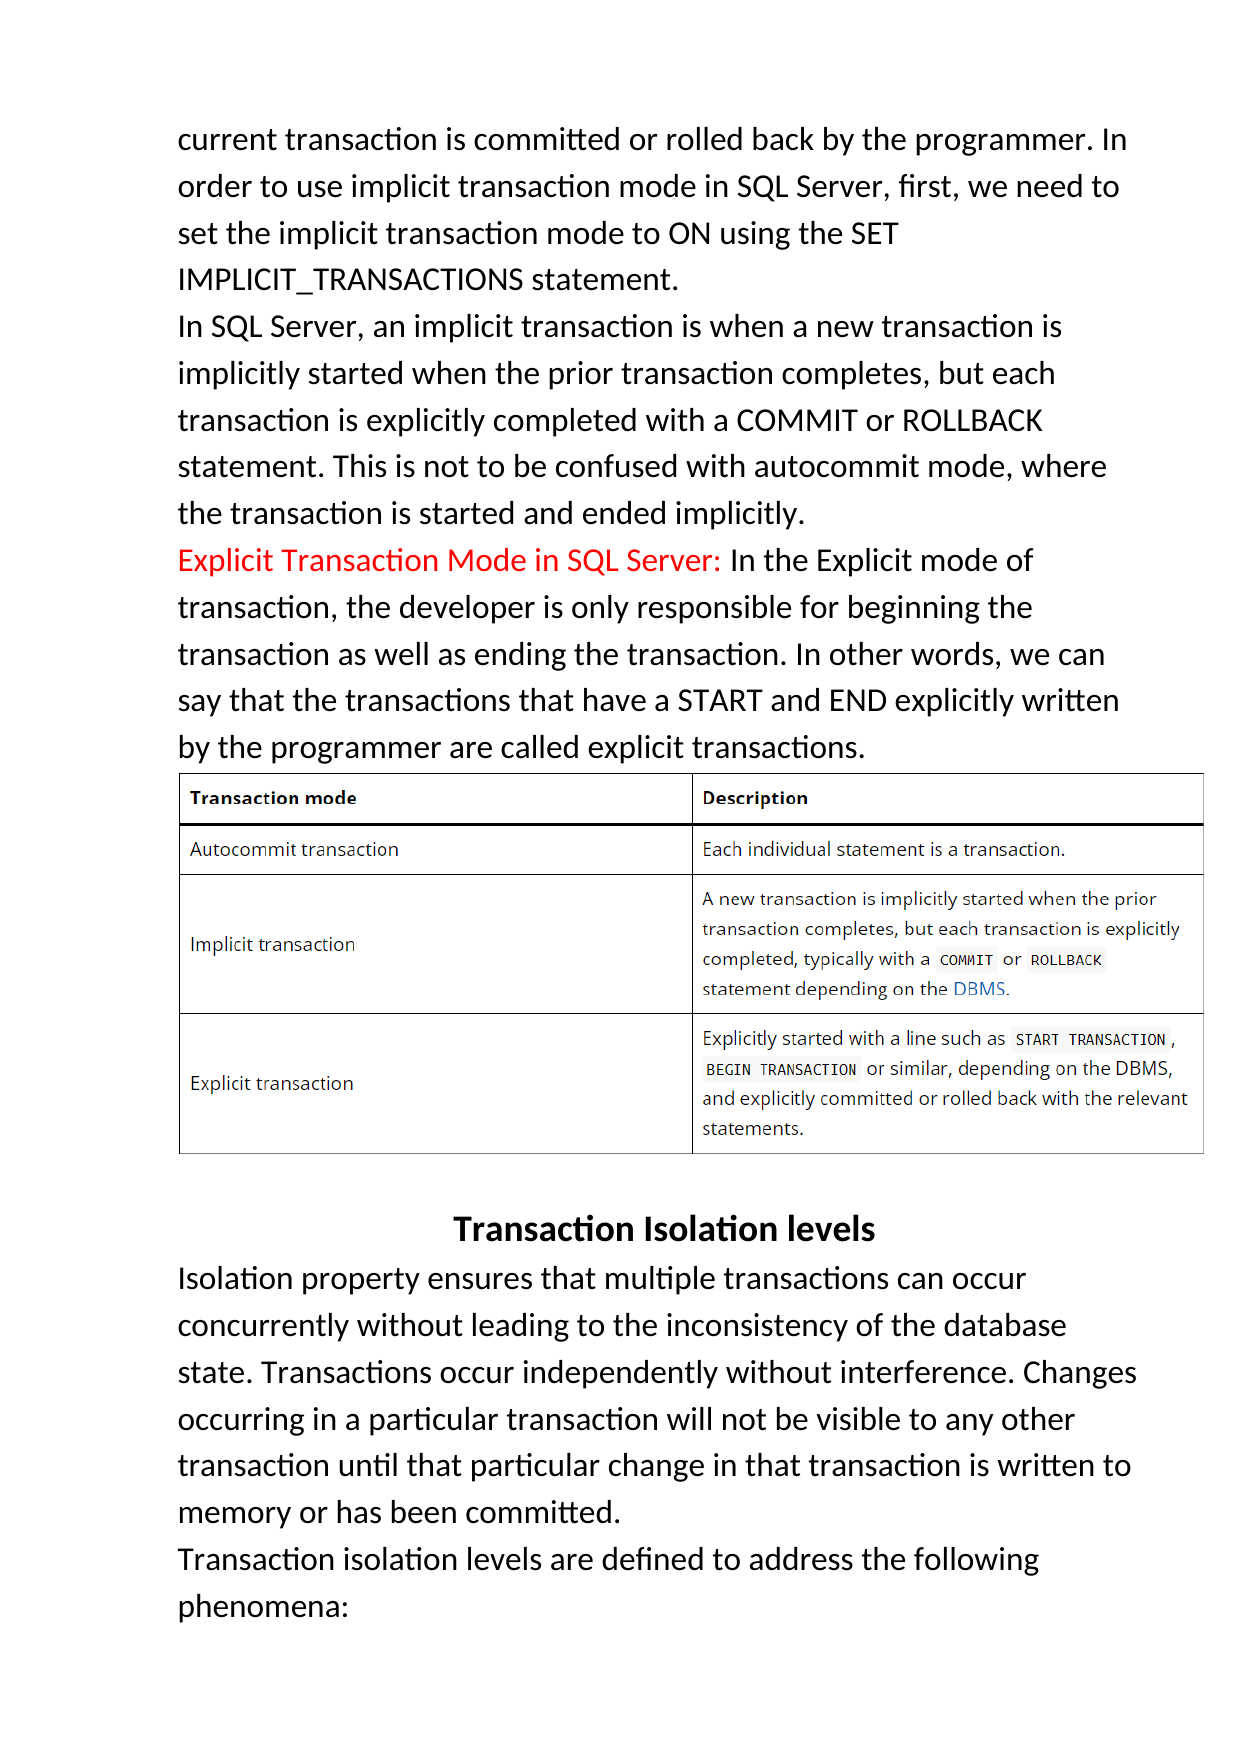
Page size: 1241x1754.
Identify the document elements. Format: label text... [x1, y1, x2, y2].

text Transaction isolation levels are defined to address the following phenomena: [177, 1538, 1152, 1626]
text Transaction Isolation levels [177, 1205, 1152, 1251]
text Isolation property ensures that multiple transactions can occur concurrently without leading to the inconsistency of the database state. Transactions occur independently without interference. Changes occurring in a particular transaction will not be visible to any other transaction until that particular change in that transaction is written to memory or has been committed. [177, 1257, 1152, 1532]
picture [177, 772, 1204, 1154]
text Explicit Transaction Mode in SQL Server: In the Explicit mode of transaction, the developer is only responsible for beginning the transaction as well as ending the transaction. In other words, we can say that the transactions that have a START and END explicitly written by the programmer are called explicit transactions. [177, 539, 1152, 767]
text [177, 118, 1152, 299]
